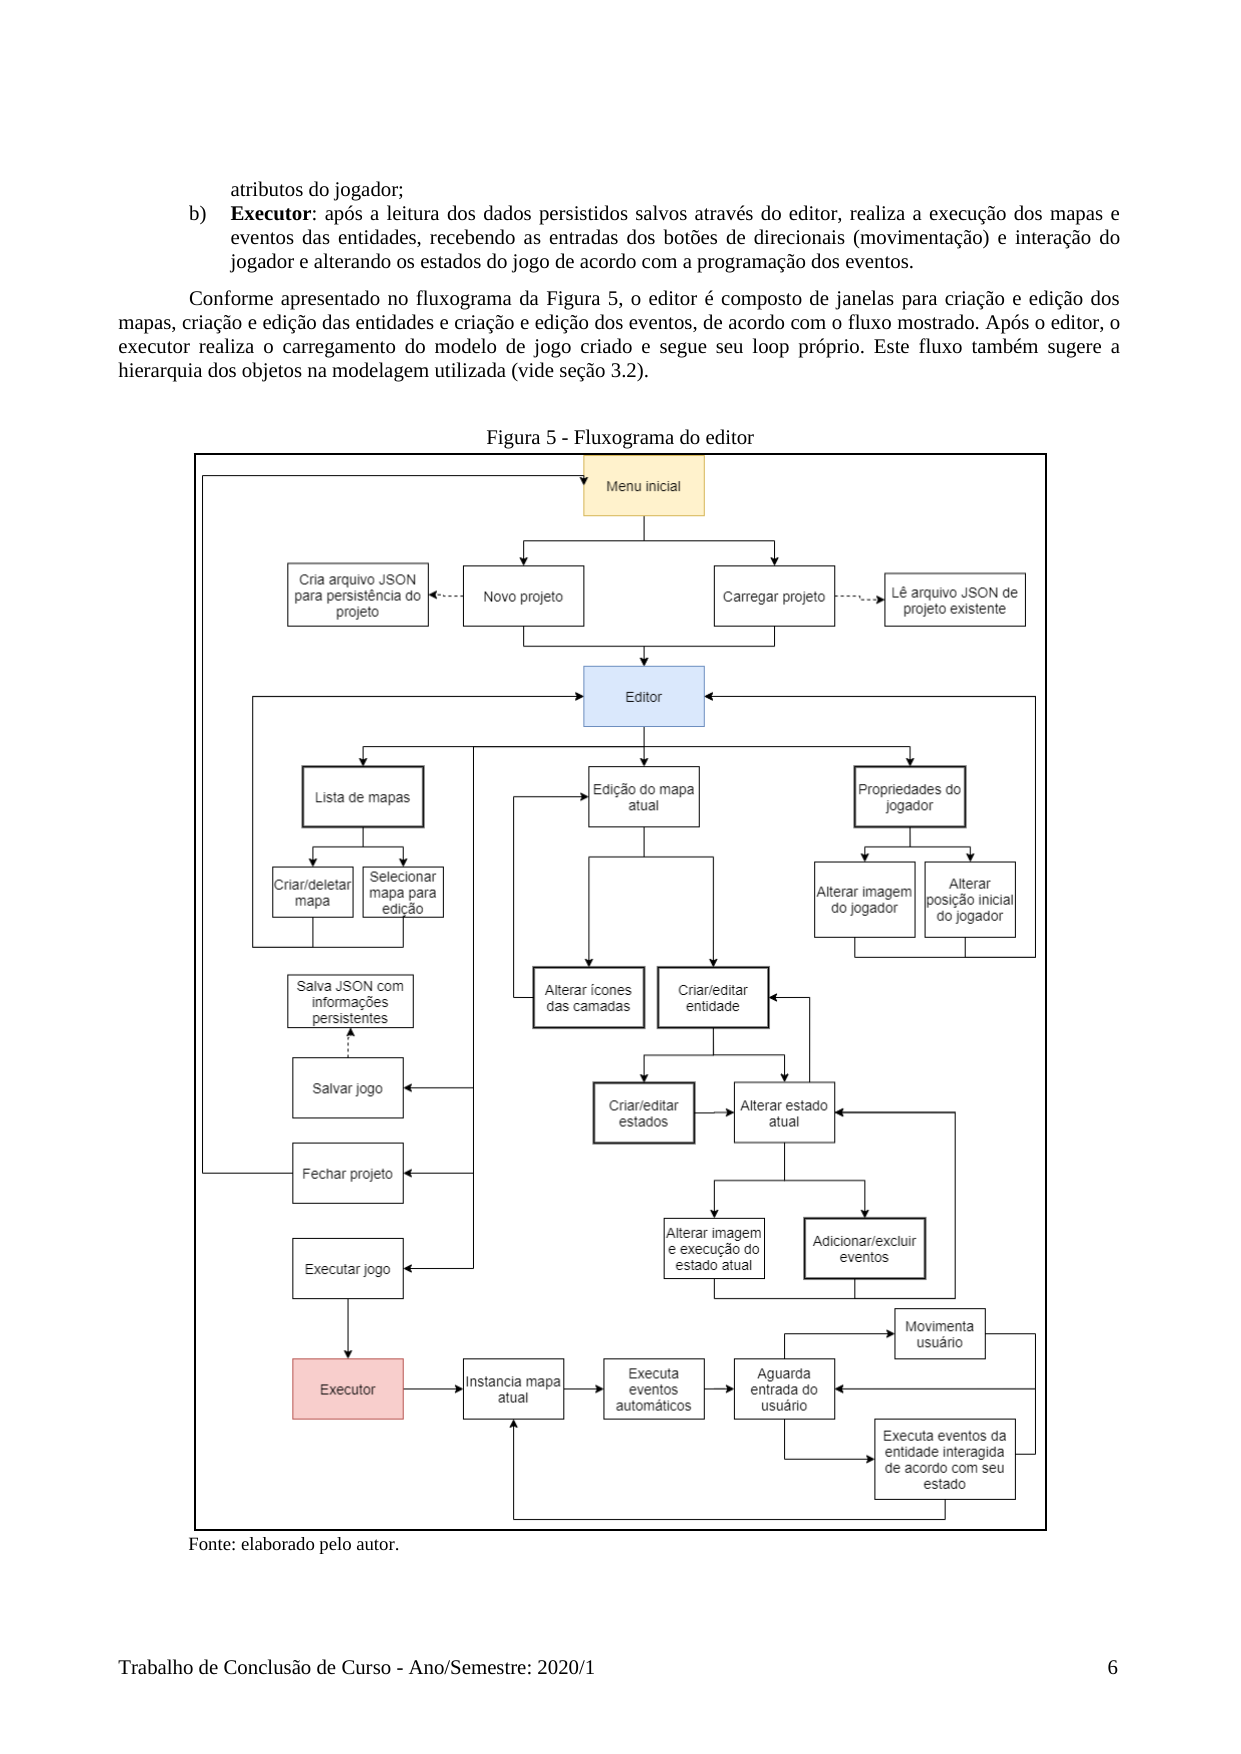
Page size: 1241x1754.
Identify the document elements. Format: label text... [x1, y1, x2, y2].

text Fonte: elaborado pelo autor. [118, 1533, 1122, 1555]
text Conforme apresentado no fluxograma da Figura 5, o editor é composto de janelas para criação e edição dos mapas, criação e edição das entidades e criação e edição dos eventos, de acordo com o fluxo mostrado. Após o editor, o executor realiza o carregamento do modelo de jogo criado e segue seu loop próprio. Este fluxo também sugere a hierarquia dos objetos na modelagem utilizada (vide seção 3.2). [118, 286, 1122, 382]
text Executor: após a leitura dos dados persistidos salvos através do editor, realiza a execução dos mapas e eventos das entidades, recebendo as entradas dos botões de direcionais (movimentação) e interação do jogador e alterando os estados do jogo de acordo com a programação dos eventos. [189, 201, 1122, 273]
text Figura 5 - Fluxograma do editor [118, 425, 1122, 449]
picture [196, 455, 1045, 1529]
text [189, 177, 1122, 201]
